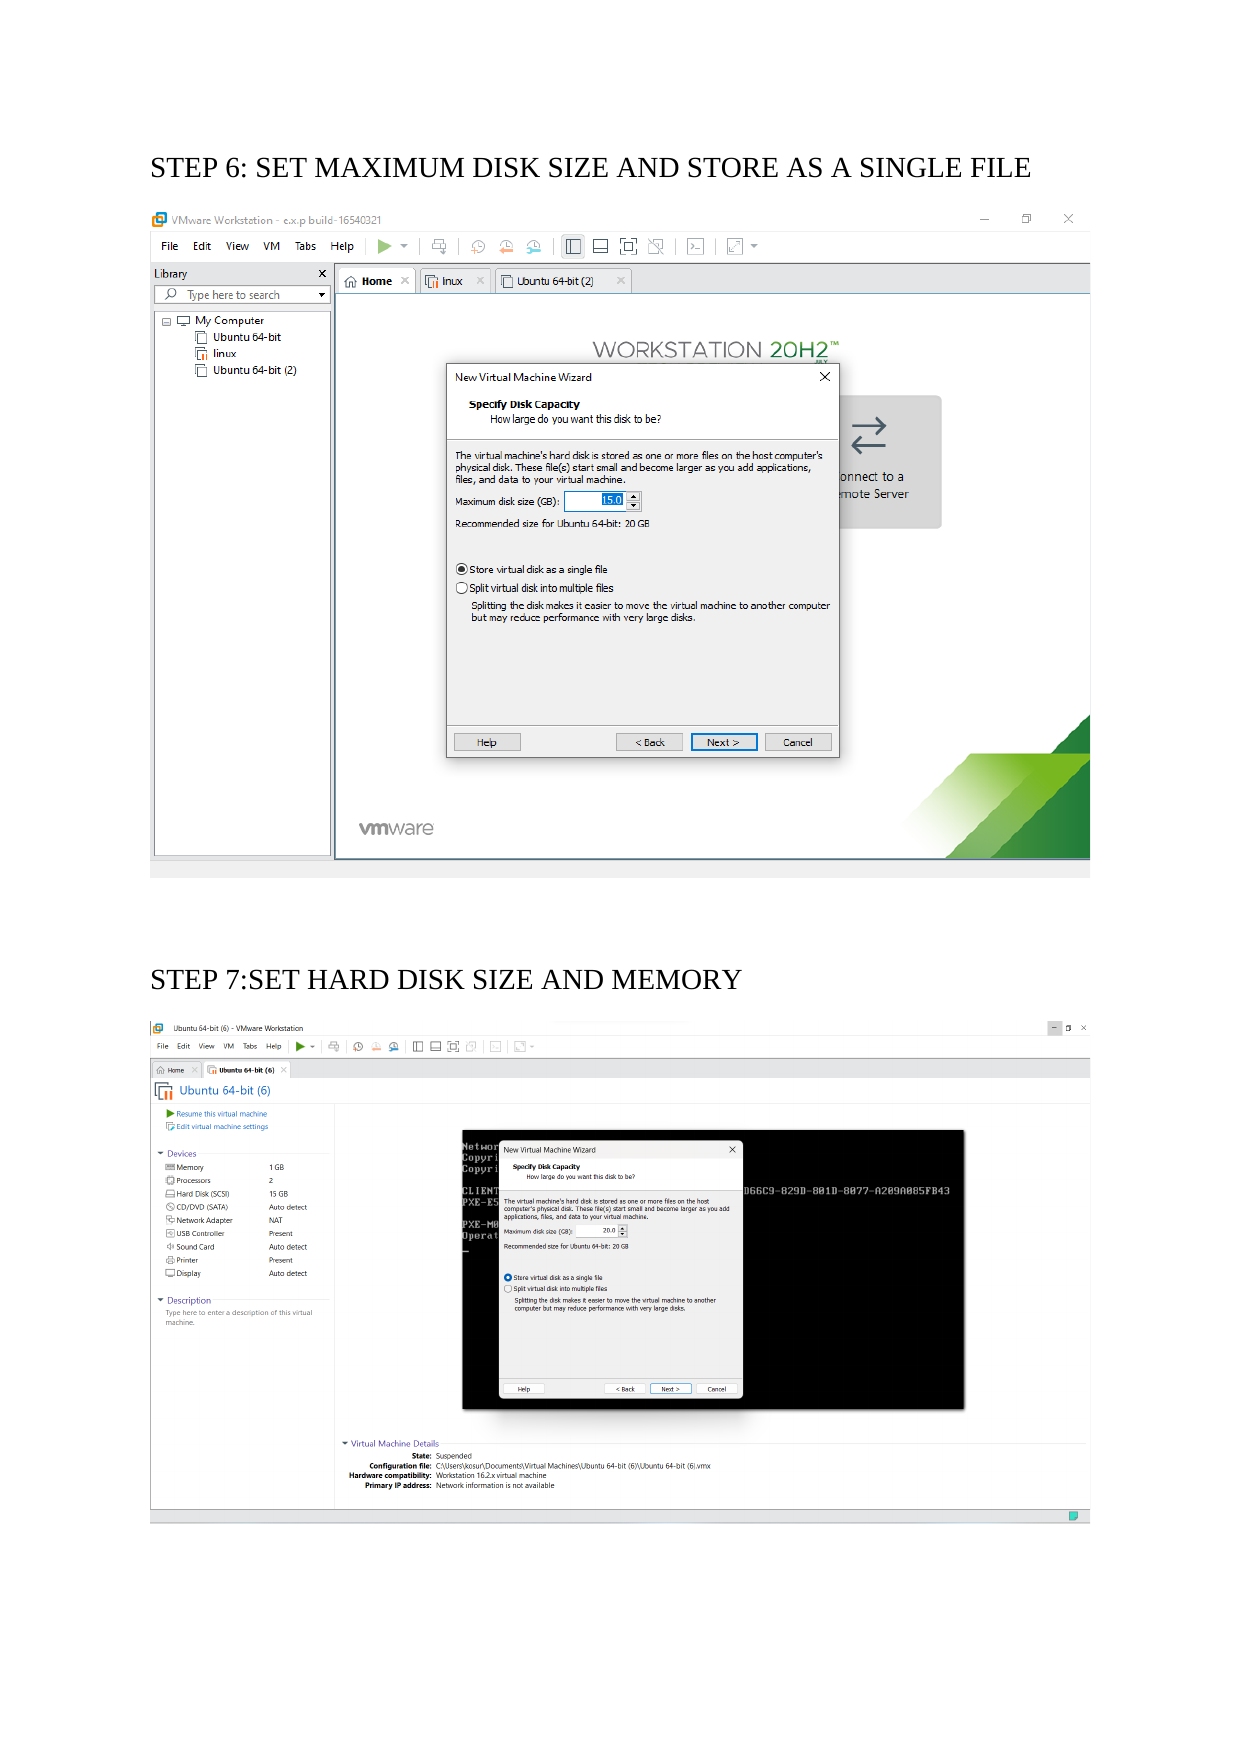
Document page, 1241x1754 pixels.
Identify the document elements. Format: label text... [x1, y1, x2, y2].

picture [150, 1021, 1091, 1524]
text STEP 7:SET HARD DISK SIZE AND MEMORY [150, 962, 1090, 996]
text STEP 6: SET MAXIMUM DISK SIZE AND STORE AS A SINGLE FILE [150, 150, 1090, 183]
picture [150, 209, 1091, 878]
